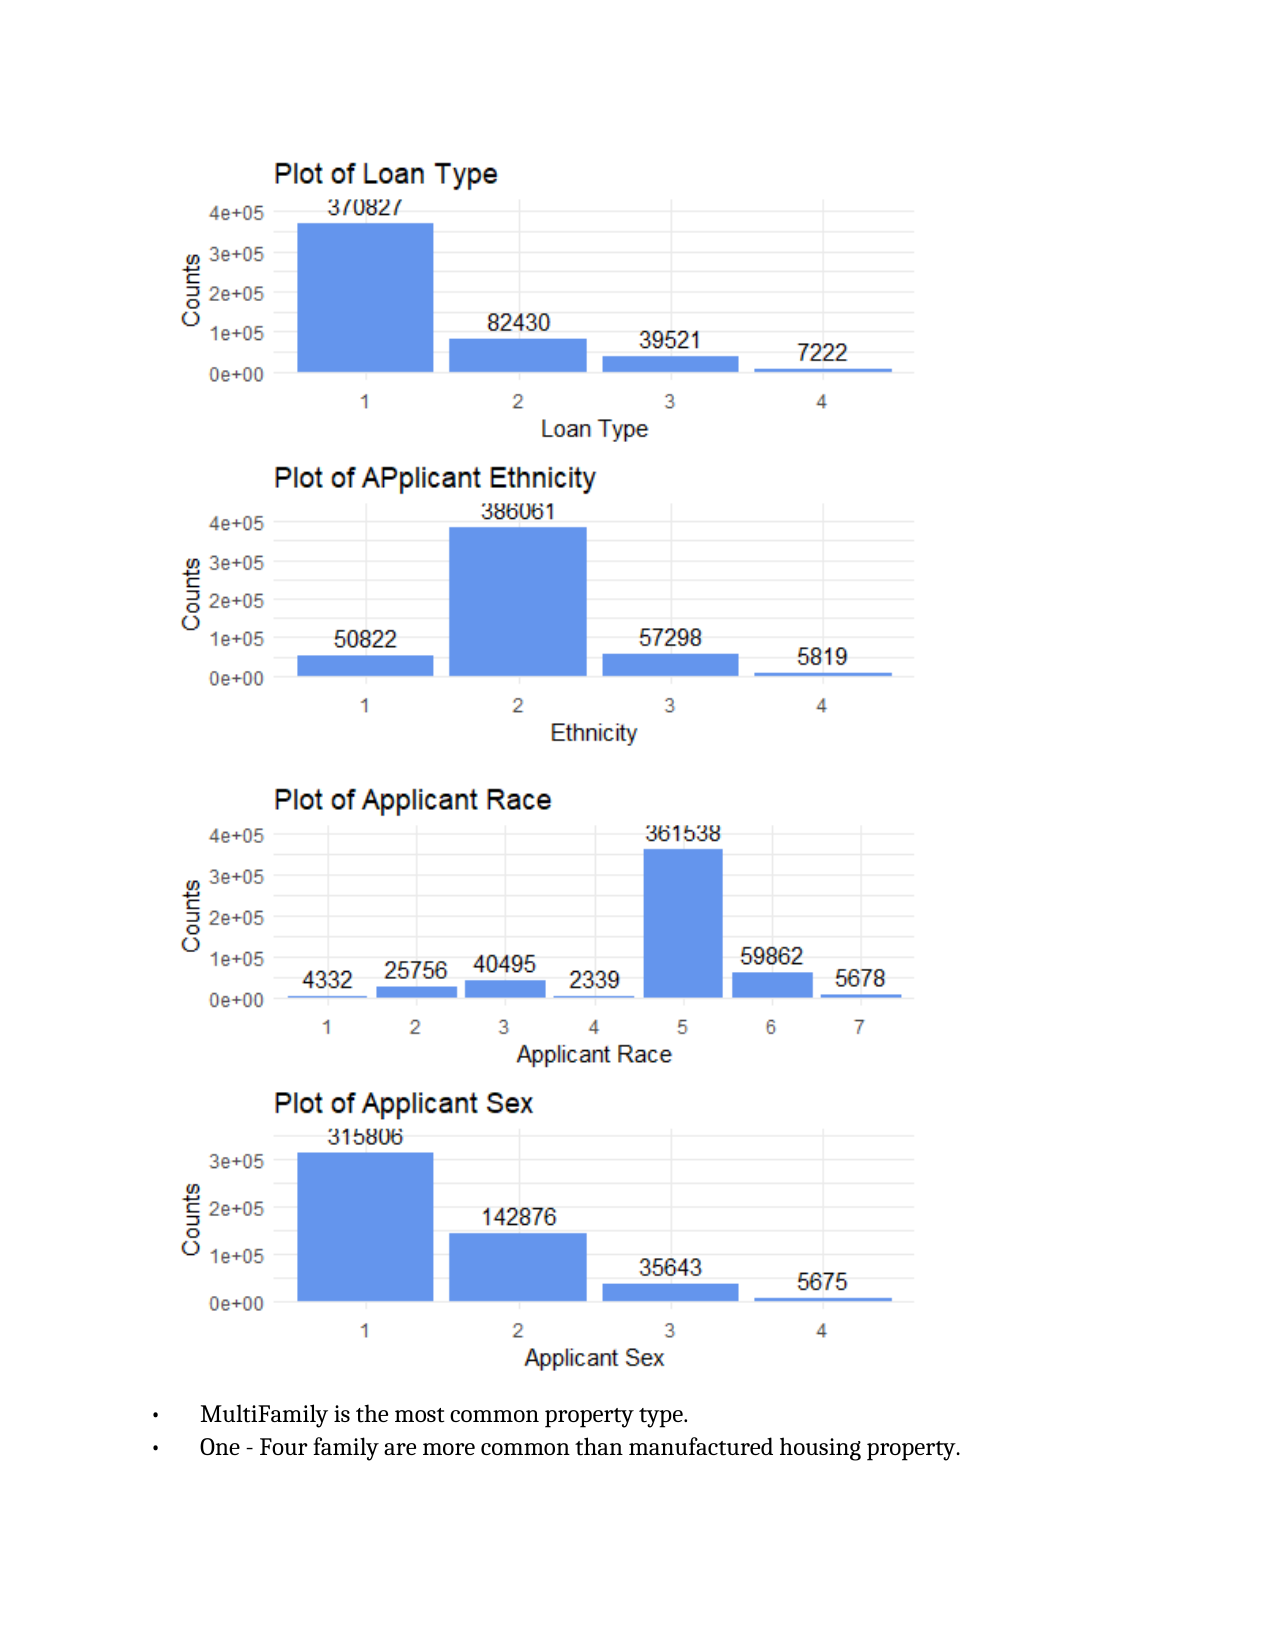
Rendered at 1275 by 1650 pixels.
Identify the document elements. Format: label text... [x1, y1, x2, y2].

list One - Four family are more common than manufactured housing property. [150, 1433, 1125, 1461]
list MultiFamily is the most common property type. [150, 1400, 1125, 1429]
picture [168, 150, 927, 757]
picture [168, 775, 927, 1382]
